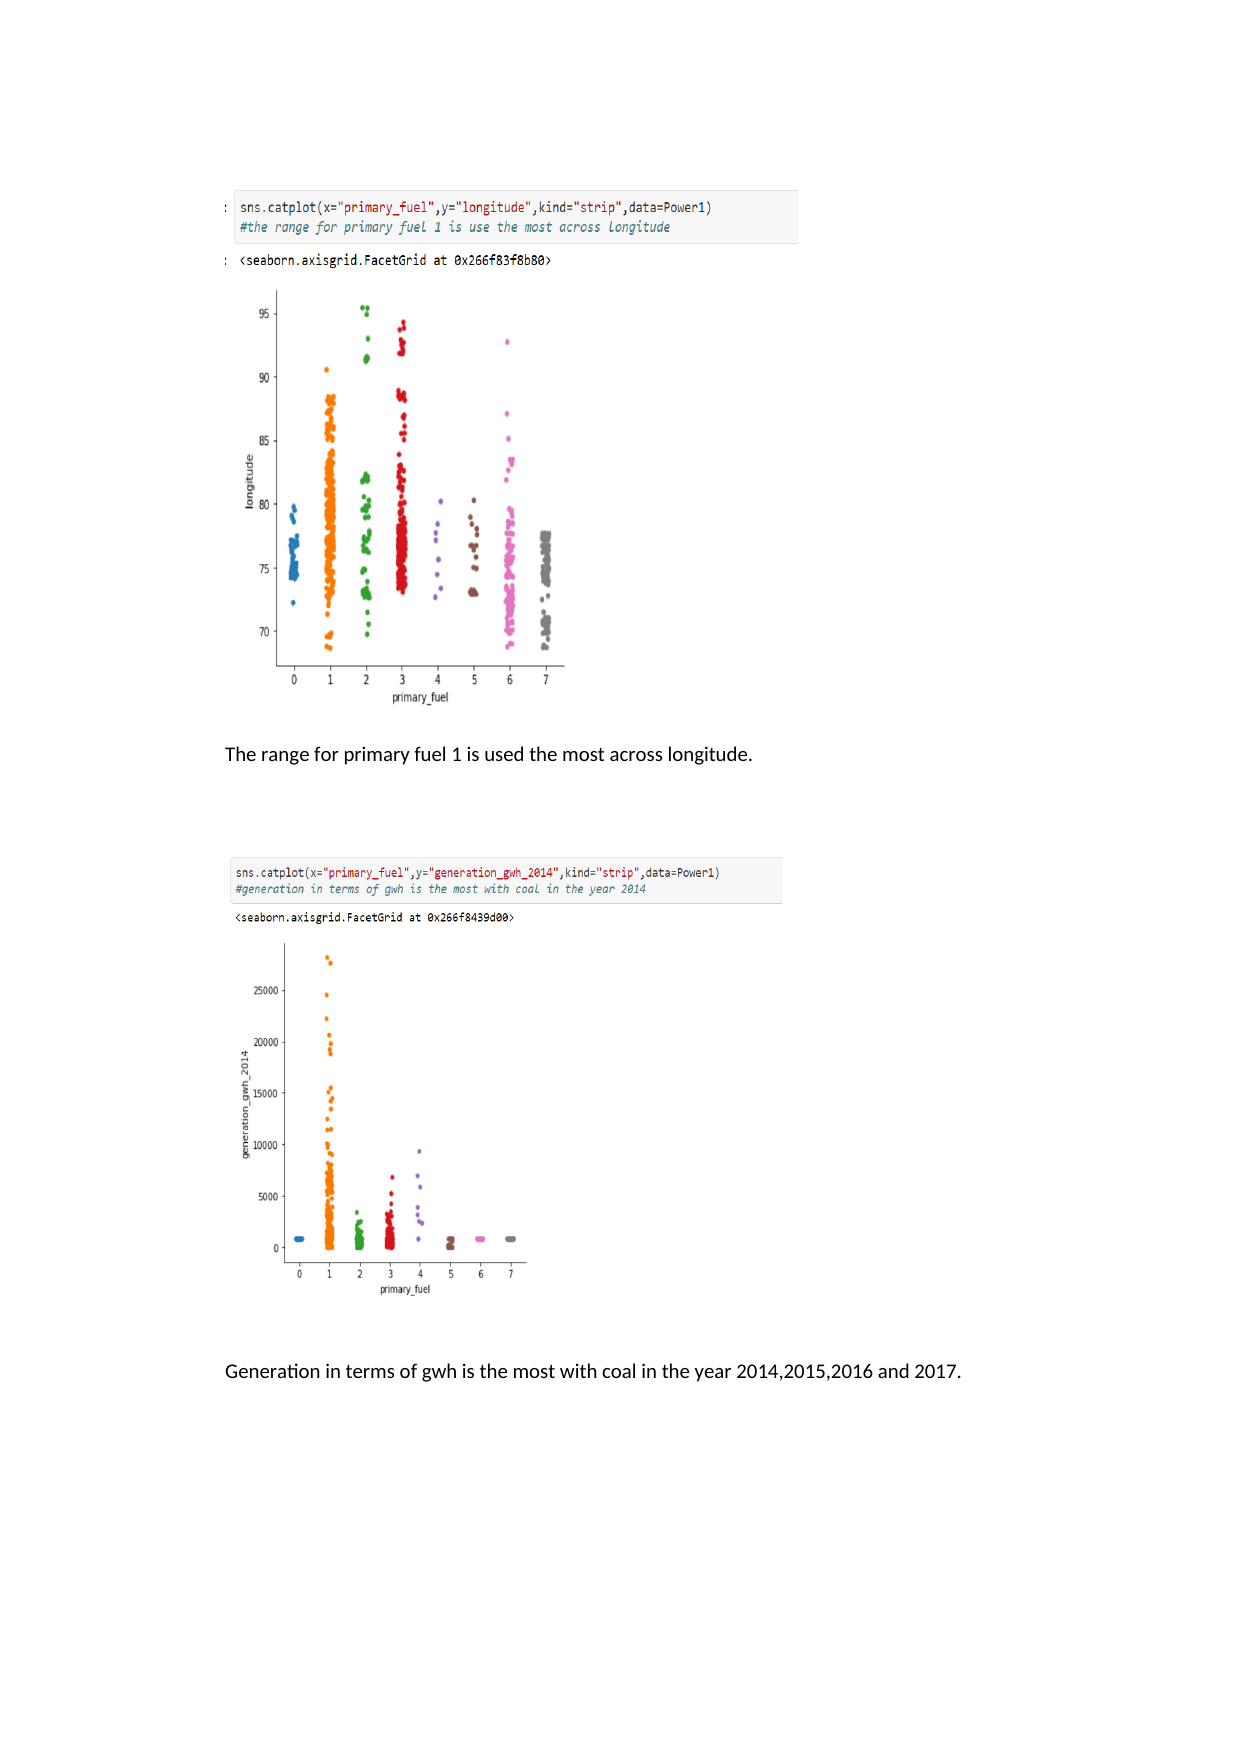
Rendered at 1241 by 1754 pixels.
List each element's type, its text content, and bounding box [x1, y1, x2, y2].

picture [225, 177, 798, 712]
list Generation in terms of gwh is the most with coal in the year 2014,2015,2016 and 2017. [225, 1358, 1090, 1383]
list The range for primary fuel 1 is used the most across longitude. [225, 741, 1090, 767]
picture [225, 851, 783, 1301]
